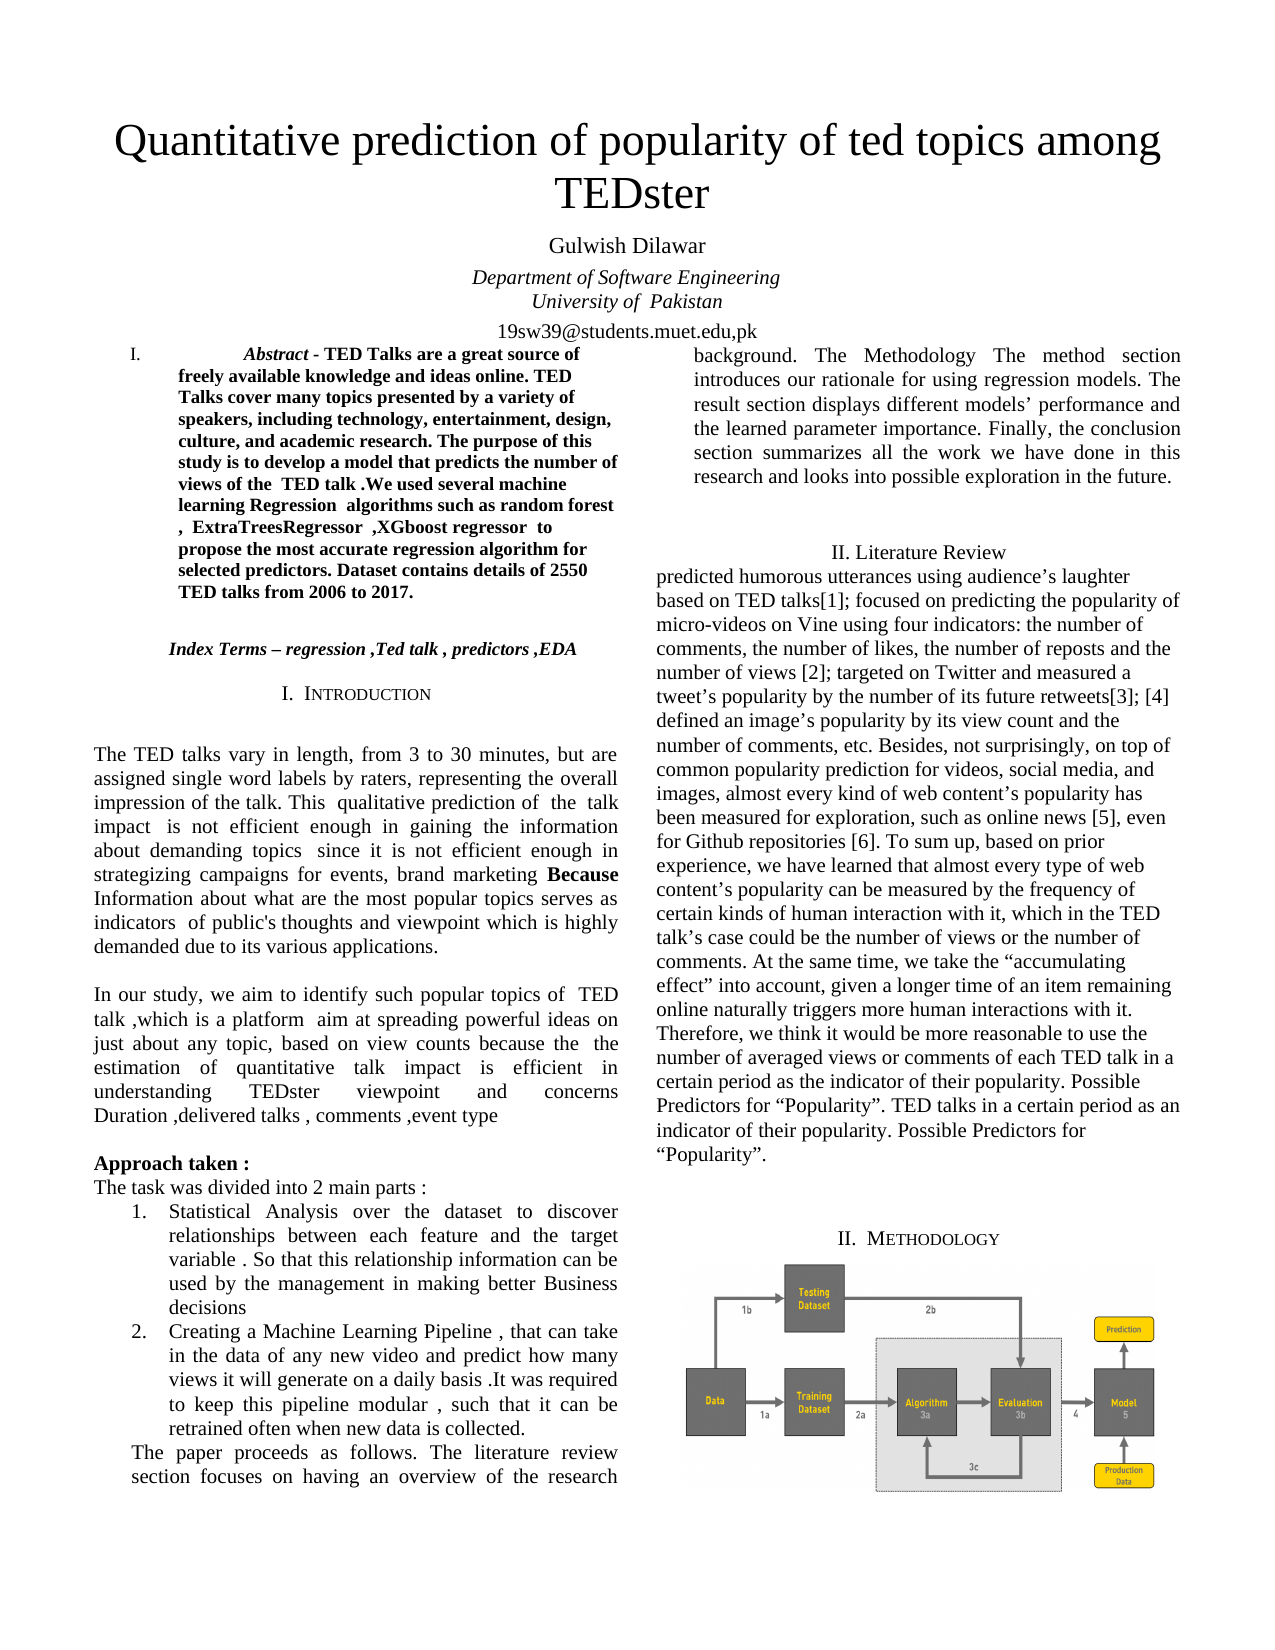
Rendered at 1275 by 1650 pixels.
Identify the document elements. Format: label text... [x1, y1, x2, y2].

table_cell 19sw39@students.muet.edu,pk [355, 313, 899, 343]
text In our study, we aim to identify such popular topics of TED talk ,which is a platform aim at spreading powerful ideas on just about any topic, based on view counts because the the estimation of quantitative talk impact is efficient in understanding TEDster viewpoint and concerns Duration ,delivered talks , comments ,event type [94, 982, 619, 1127]
text predicted humorous utterances using audience’s laughter based on TED talks[1]; focused on predicting the popularity of micro-videos on Vine using four indicators: the number of comments, the number of likes, the number of reposts and the number of views [2]; targeted on Twitter and measured a tweet’s popularity by the number of its future retweets[3]; [4] defined an image’s popularity by its view count and the number of comments, etc. Besides, not surprisingly, on top of common popularity prediction for videos, social media, and images, almost every kind of web content’s popularity has been measured for exploration, such as online news [5], even for Github repositories [6]. To sum up, based on prior experience, we have learned that almost every type of web content’s popularity can be measured by the frequency of certain kinds of human interaction with it, which in the TED talk’s case could be the number of views or the number of comments. At the same time, we take the “accumulating effect” into account, given a longer time of an item remaining online naturally triggers more human interactions with it. Therefore, we think it would be more reasonable to use the number of averaged views or comments of each TED talk in a certain period as the indicator of their popularity. Possible Predictors for “Popularity”. TED talks in a certain period as an indicator of their popularity. Possible Predictors for “Popularity”. [656, 564, 1181, 1166]
text Index Terms – regression ,Ted talk , predictors ,EDA [94, 638, 619, 659]
text II. Literature Review [656, 540, 1181, 564]
text Approach taken : [94, 1151, 619, 1175]
text II. Methodology [656, 1226, 1181, 1250]
list Creating a Machine Learning Pipeline , that can take in the data of any new video and predict how many views it will generate on a daily basis .It was required to keep this pipeline modular , such that it can be retrained often when new data is collected. [131, 1319, 619, 1439]
table_cell University of Pakistan [355, 289, 899, 313]
text The paper proceeds as follows. The literature review section focuses on having an overview of the research background. The Methodology The method section introduces our rationale for using regression models. The result section displays different models’ performance and the learned parameter importance. Finally, the conclusion section summarizes all the work we have done in this research and looks into possible exploration in the future. [694, 343, 1181, 488]
text The TED talks vary in length, from 3 to 30 minutes, but are assigned single word labels by raters, representing the overall impression of the talk. This qualitative prediction of the talk impact is not efficient enough in gaining the information about demanding topics since it is not efficient enough in strategizing campaigns for events, brand marketing Because Information about what are the most popular topics serves as indicators of public's thoughts and viewpoint which is highly demanded due to its various applications. [94, 742, 619, 958]
text I. Introduction [94, 681, 619, 705]
table_cell Department of Software Engineering [355, 265, 899, 289]
text The task was divided into 2 main parts : [94, 1175, 619, 1199]
list Statistical Analysis over the dataset to discover relationships between each feature and the target variable . So that this relationship information can be used by the management in making better Business decisions [131, 1199, 619, 1319]
table_header Gulwish Dilawar [355, 232, 899, 265]
list Abstract - TED Talks are a great source of freely available knowledge and ideas online. TED Talks cover many topics presented by a variety of speakers, including technology, entertainment, design, culture, and academic research. The purpose of this study is to develop a model that predicts the number of views of the TED talk .We used several machine learning Regression algorithms such as random forest , ExtraTreesRegressor ,XGboost regressor to propose the most accurate regression algorithm for selected predictors. Dataset contains details of 2550 TED talks from 2006 to 2017. [141, 343, 619, 602]
text Quantitative prediction of popularity of ted topics among TEDster [94, 112, 1181, 218]
picture [681, 1262, 1157, 1494]
